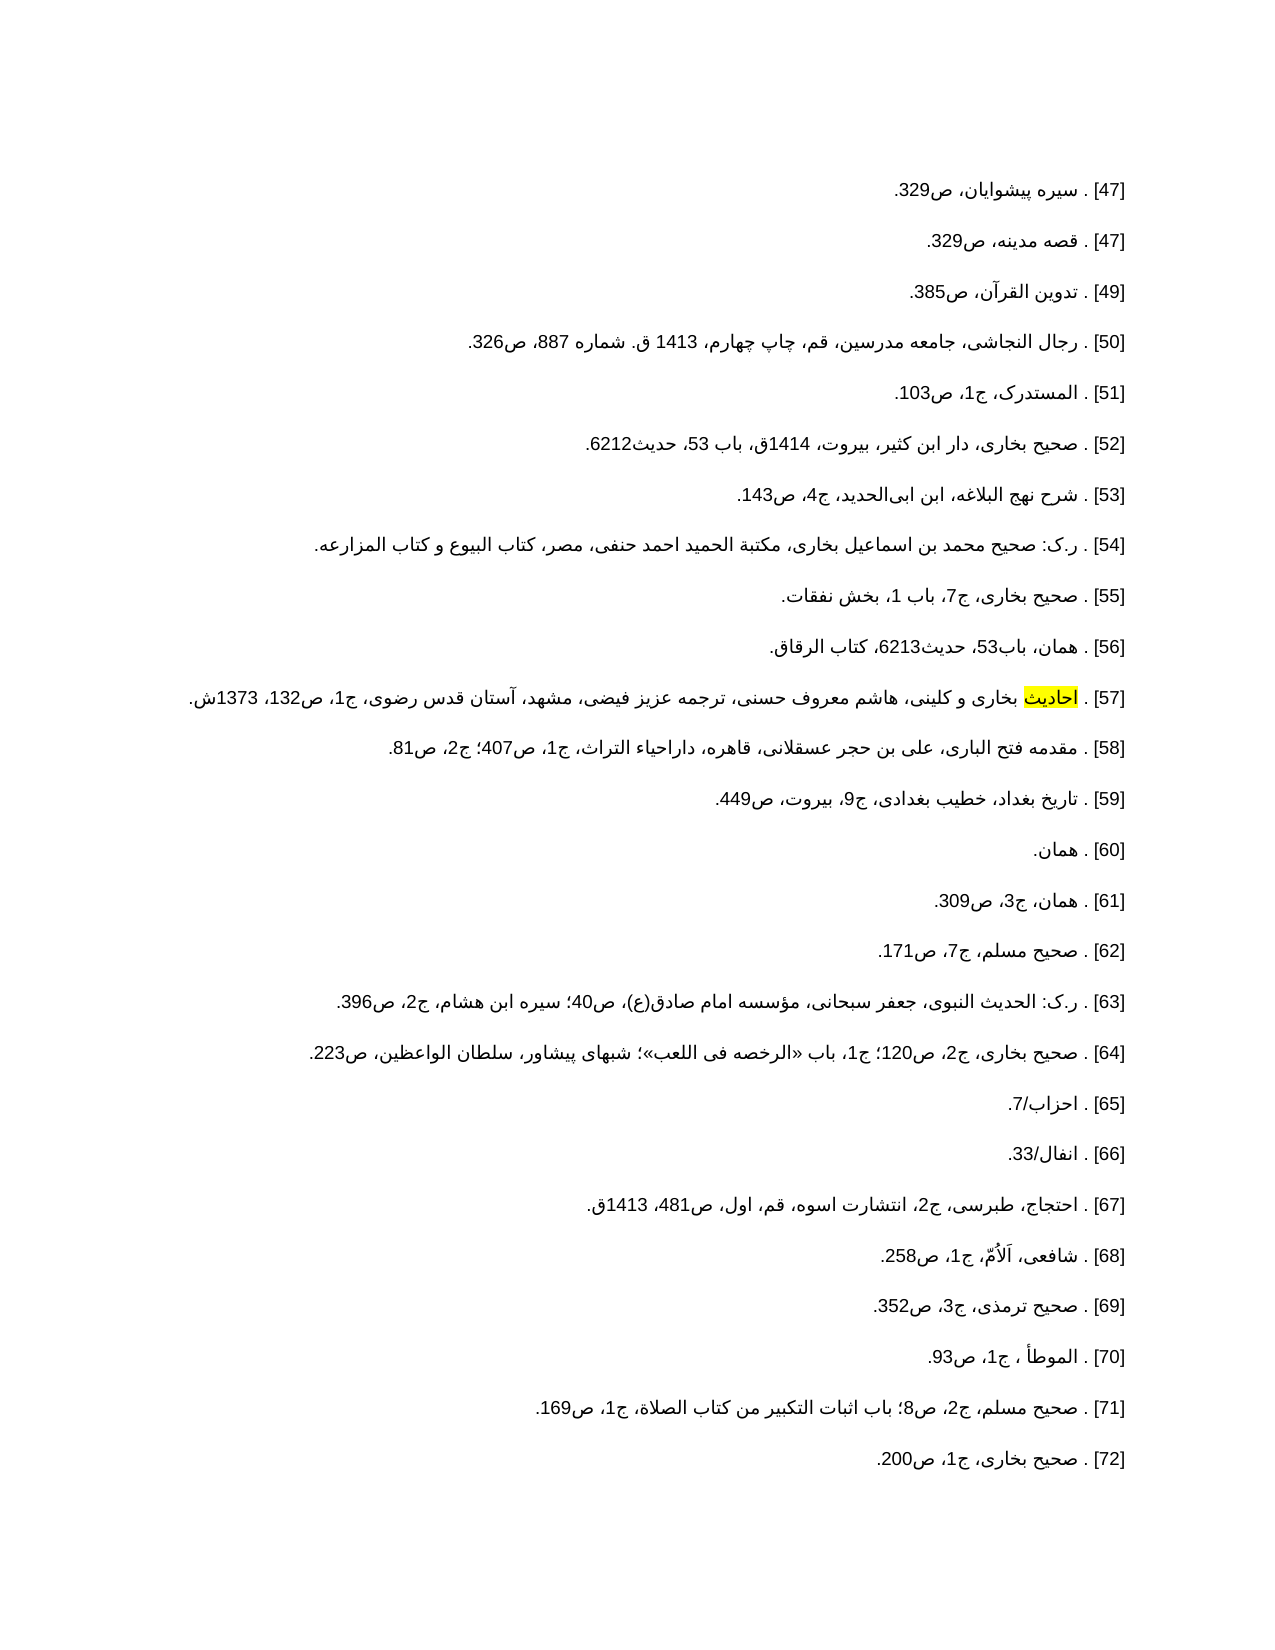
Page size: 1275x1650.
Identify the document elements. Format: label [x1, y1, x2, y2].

table_header [150, 150, 1125, 1498]
